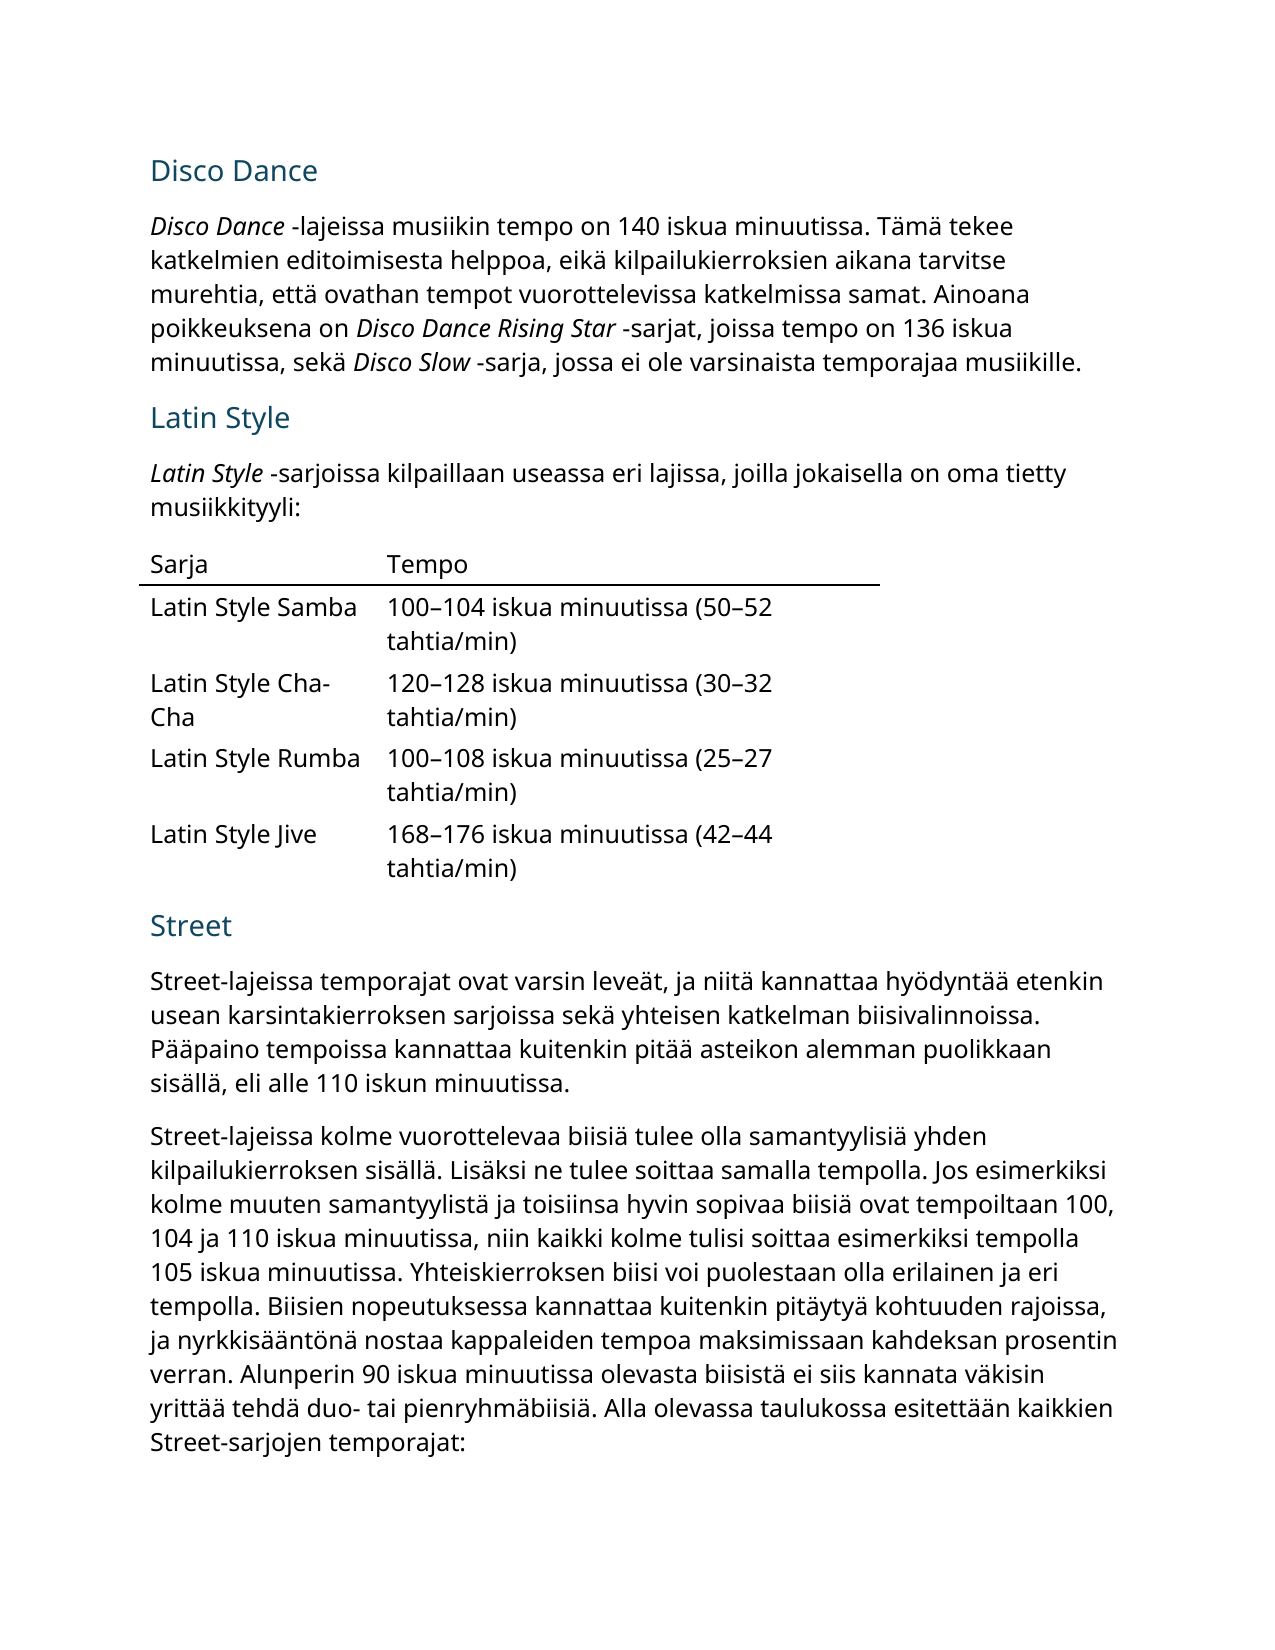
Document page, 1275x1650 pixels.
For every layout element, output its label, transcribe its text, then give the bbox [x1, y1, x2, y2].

subtitle Street [150, 905, 1125, 945]
table_cell Latin Style Samba [139, 586, 375, 662]
table_cell 100–108 iskua minuutissa (25–27 tahtia/min) [375, 737, 880, 813]
text Street-lajeissa temporajat ovat varsin leveät, ja niitä kannattaa hyödyntää etenkin usean karsintakierroksen sarjoissa sekä yhteisen katkelman biisivalinnoissa. Pääpaino tempoissa kannattaa kuitenkin pitää asteikon alemman puolikkaan sisällä, eli alle 110 iskun minuutissa. [150, 963, 1125, 1100]
table_header Tempo [375, 543, 880, 584]
text Disco Dance -lajeissa musiikin tempo on 140 iskua minuutissa. Tämä tekee katkelmien editoimisesta helppoa, eikä kilpailukierroksien aikana tarvitse murehtia, että ovathan tempot vuorottelevissa katkelmissa samat. Ainoana poikkeuksena on Disco Dance Rising Star -sarjat, joissa tempo on 136 iskua minuutissa, sekä Disco Slow -sarja, jossa ei ole varsinaista temporajaa musiikille. [150, 208, 1125, 379]
table_cell Latin Style Rumba [139, 737, 375, 813]
table_cell Latin Style Jive [139, 813, 375, 888]
table_header Sarja [139, 543, 375, 584]
text Street-lajeissa kolme vuorottelevaa biisiä tulee olla samantyylisiä yhden kilpailukierroksen sisällä. Lisäksi ne tulee soittaa samalla tempolla. Jos esimerkiksi kolme muuten samantyylistä ja toisiinsa hyvin sopivaa biisiä ovat tempoiltaan 100, 104 ja 110 iskua minuutissa, niin kaikki kolme tulisi soittaa esimerkiksi tempolla 105 iskua minuutissa. Yhteiskierroksen biisi voi puolestaan olla erilainen ja eri tempolla. Biisien nopeutuksessa kannattaa kuitenkin pitäytyä kohtuuden rajoissa, ja nyrkkisääntönä nostaa kappaleiden tempoa maksimissaan kahdeksan prosentin verran. Alunperin 90 iskua minuutissa olevasta biisistä ei siis kannata väkisin yrittää tehdä duo- tai pienryhmäbiisiä. Alla olevassa taulukossa esitettään kaikkien Street-sarjojen temporajat: [150, 1118, 1125, 1459]
table_cell 100–104 iskua minuutissa (50–52 tahtia/min) [375, 586, 880, 662]
table_cell Latin Style Cha-Cha [139, 662, 375, 737]
subtitle Disco Dance [150, 150, 1125, 190]
subtitle Latin Style [150, 397, 1125, 437]
table_cell 168–176 iskua minuutissa (42–44 tahtia/min) [375, 813, 880, 888]
text Latin Style -sarjoissa kilpaillaan useassa eri lajissa, joilla jokaisella on oma tietty musiikkityyli: [150, 456, 1125, 524]
table_cell 120–128 iskua minuutissa (30–32 tahtia/min) [375, 662, 880, 737]
